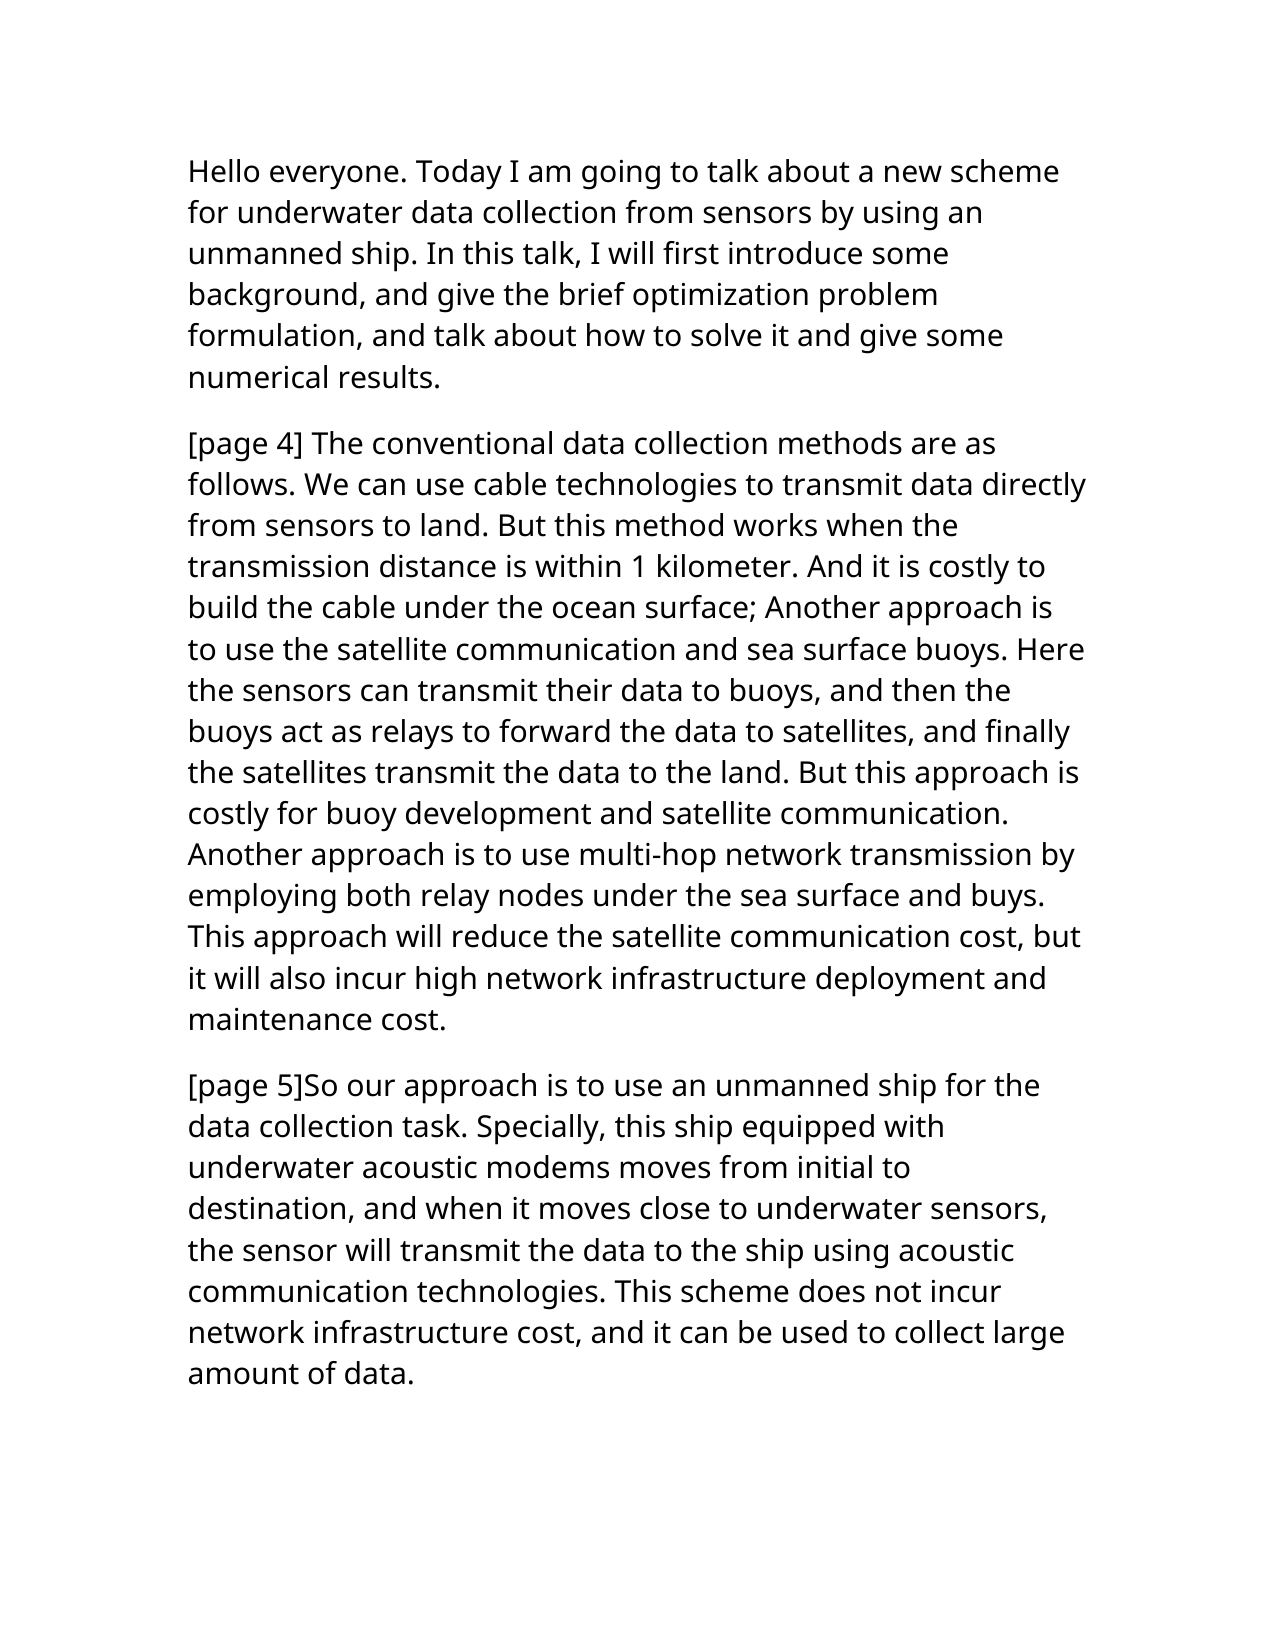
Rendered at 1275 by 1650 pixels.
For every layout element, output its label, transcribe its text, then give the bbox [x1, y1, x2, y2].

text Hello everyone. Today I am going to talk about a new scheme for underwater data collection from sensors by using an unmanned ship. In this talk, I will first introduce some background, and give the brief optimization problem formulation, and talk about how to solve it and give some numerical results. [187, 150, 1087, 397]
text [page 4] The conventional data collection methods are as follows. We can use cable technologies to transmit data directly from sensors to land. But this method works when the transmission distance is within 1 kilometer. And it is costly to build the cable under the ocean surface; Another approach is to use the satellite communication and sea surface buoys. Here the sensors can transmit their data to buoys, and then the buoys act as relays to forward the data to satellites, and finally the satellites transmit the data to the land. But this approach is costly for buoy development and satellite communication. Another approach is to use multi-hop network transmission by employing both relay nodes under the sea surface and buys. This approach will reduce the satellite communication cost, but it will also incur high network infrastructure deployment and maintenance cost. [187, 422, 1087, 1039]
text [page 5]So our approach is to use an unmanned ship for the data collection task. Specially, this ship equipped with underwater acoustic modems moves from initial to destination, and when it moves close to underwater sensors, the sensor will transmit the data to the ship using acoustic communication technologies. This scheme does not incur network infrastructure cost, and it can be used to collect large amount of data. [187, 1064, 1087, 1393]
